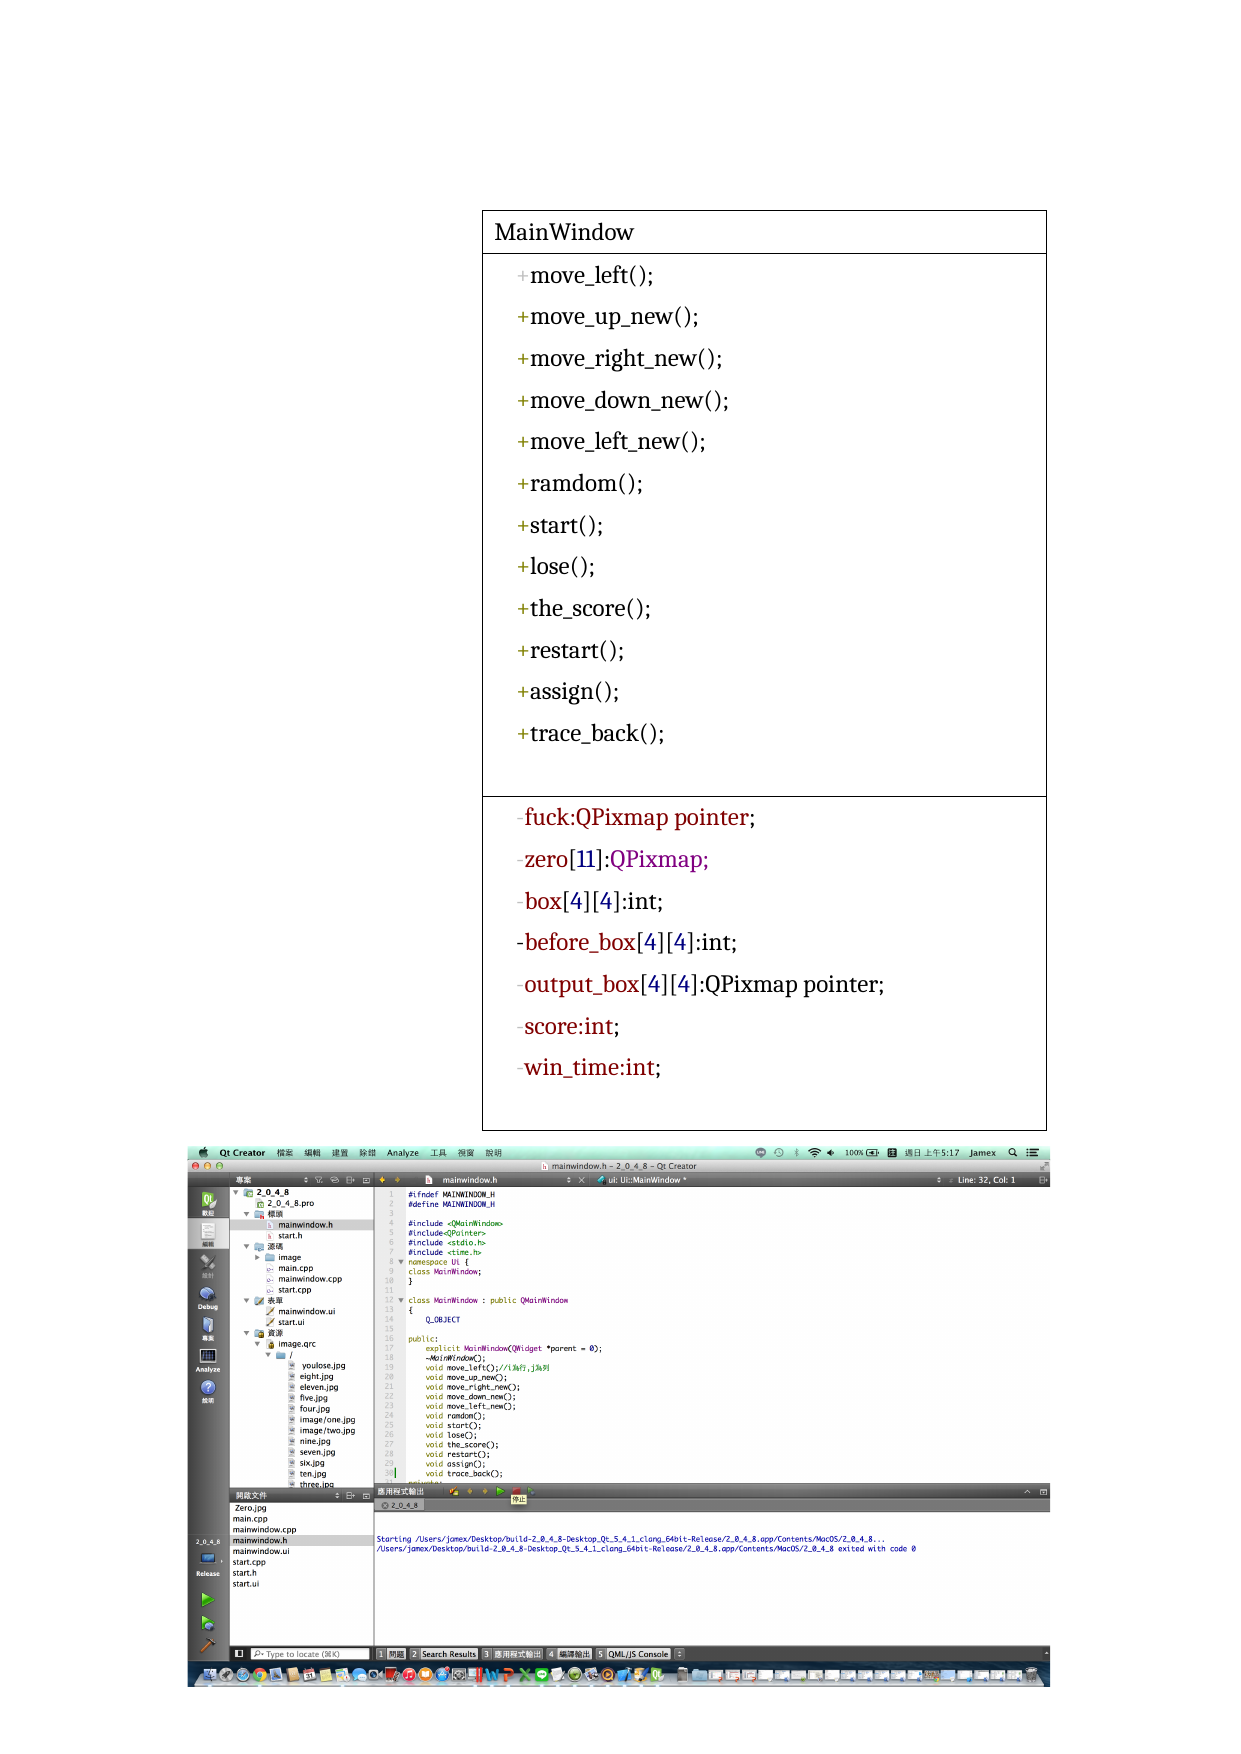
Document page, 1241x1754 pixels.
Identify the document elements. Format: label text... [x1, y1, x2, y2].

table_header MainWindow [483, 211, 1046, 253]
table_cell +move_left(); +move_up_new(); +move_right_new(); +move_down_new(); +move_left_new(); +ramdom(); +start(); +lose(); +the_score(); +restart(); +assign(); +trace_back(); [483, 254, 1046, 796]
picture [187, 1146, 1050, 1687]
table_cell -fuck:QPixmap pointer; -zero[11]:QPixmap; -box[4][4]:int; -before_box[4][4]:int; -output_box[4][4]:QPixmap pointer; -score:int; -win_time:int; [483, 797, 1046, 1130]
